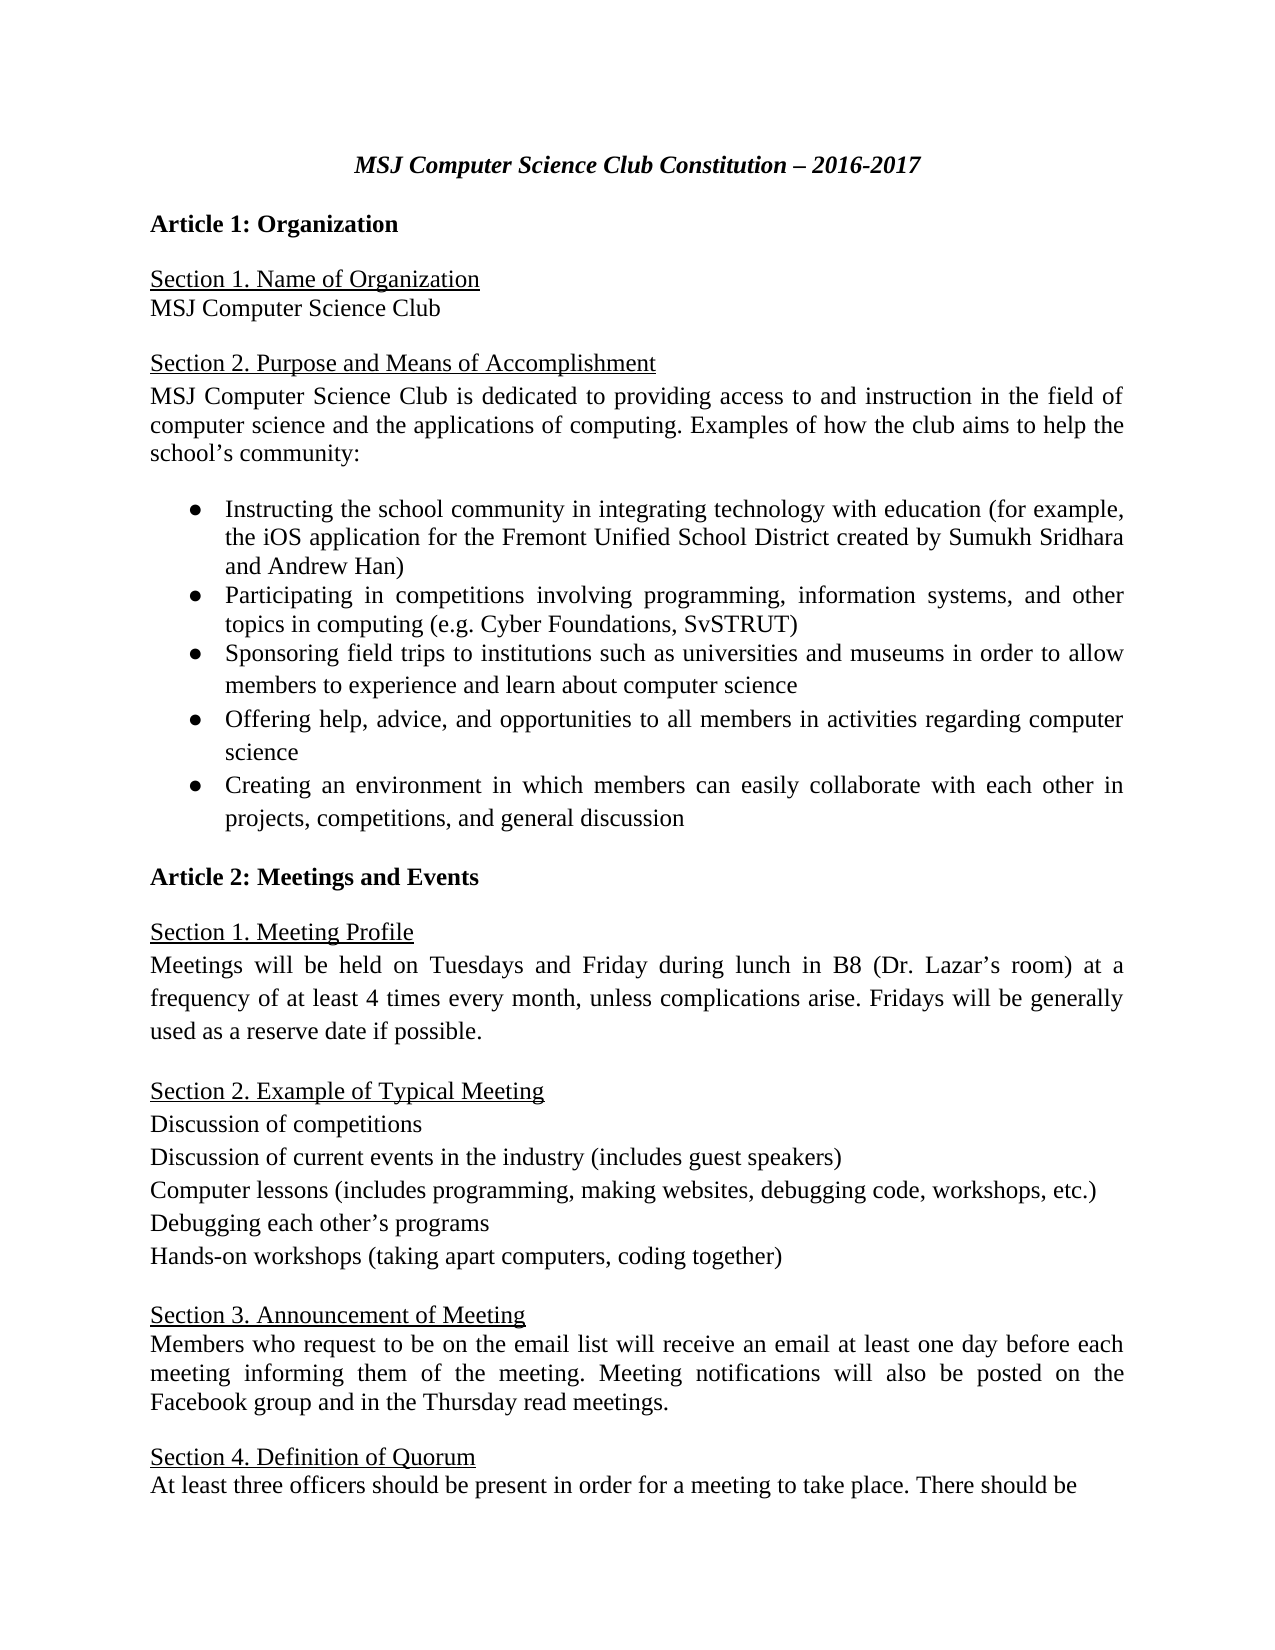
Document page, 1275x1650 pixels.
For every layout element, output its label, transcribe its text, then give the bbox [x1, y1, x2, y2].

text Article 2: Meetings and Events [150, 862, 1125, 891]
list Creating an environment in which members can easily collaborate with each other in projects, competitions, and general discussion [188, 770, 1125, 832]
text Article 1: Organization [150, 209, 1125, 238]
text Section 3. Announcement of Meeting [150, 1300, 1125, 1329]
text Section 2. Example of Typical Meeting [150, 1076, 1125, 1104]
list Sponsoring field trips to institutions such as universities and museums in order to allow members to experience and learn about computer science [188, 637, 1125, 699]
list Participating in competitions involving programming, information systems, and other topics in computing (e.g. Cyber Foundations, SvSTRUT) [188, 580, 1125, 637]
text Members who request to be on the email list will receive an email at least one day before each meeting informing them of the meeting. Meeting notifications will also be posted on the Facebook group and in the Thursday read meetings. [150, 1329, 1125, 1415]
text Computer lessons (includes programming, making websites, debugging code, workshops, etc.) [150, 1175, 1125, 1204]
list Offering help, advice, and opportunities to all members in activities regarding computer science [188, 704, 1125, 766]
text Discussion of competitions [150, 1109, 1125, 1138]
text Section 1. Name of Organization [150, 264, 1125, 293]
text Debugging each other’s programs [150, 1208, 1125, 1237]
text MSJ Computer Science Club is dedicated to providing access to and instruction in the field of computer science and the applications of computing. Examples of how the club aims to help the school’s community: [150, 381, 1125, 467]
text MSJ Computer Science Club [150, 293, 1125, 322]
text Discussion of current events in the industry (includes guest speakers) [150, 1142, 1125, 1171]
text Section 2. Purpose and Means of Accomplishment [150, 348, 1125, 377]
text Section 1. Meeting Profile [150, 917, 1125, 946]
text MSJ Computer Science Club Constitution – 2016-2017 [150, 150, 1125, 179]
list Instructing the school community in integrating technology with education (for example, the iOS application for the Fremont Unified School District created by Sumukh Sridhara and Andrew Han) [188, 493, 1125, 580]
text At least three officers should be present in order for a meeting to take place. There should be [150, 1470, 1125, 1499]
text Meetings will be held on Tuesdays and Friday during lunch in B8 (Dr. Lazar’s room) at a frequency of at least 4 times every month, unless complications arise. Fridays will be generally used as a reserve date if possible. [150, 950, 1125, 1045]
text Section 4. Definition of Quorum [150, 1442, 1125, 1470]
text Hands-on workshops (taking apart computers, coding together) [150, 1241, 1125, 1270]
